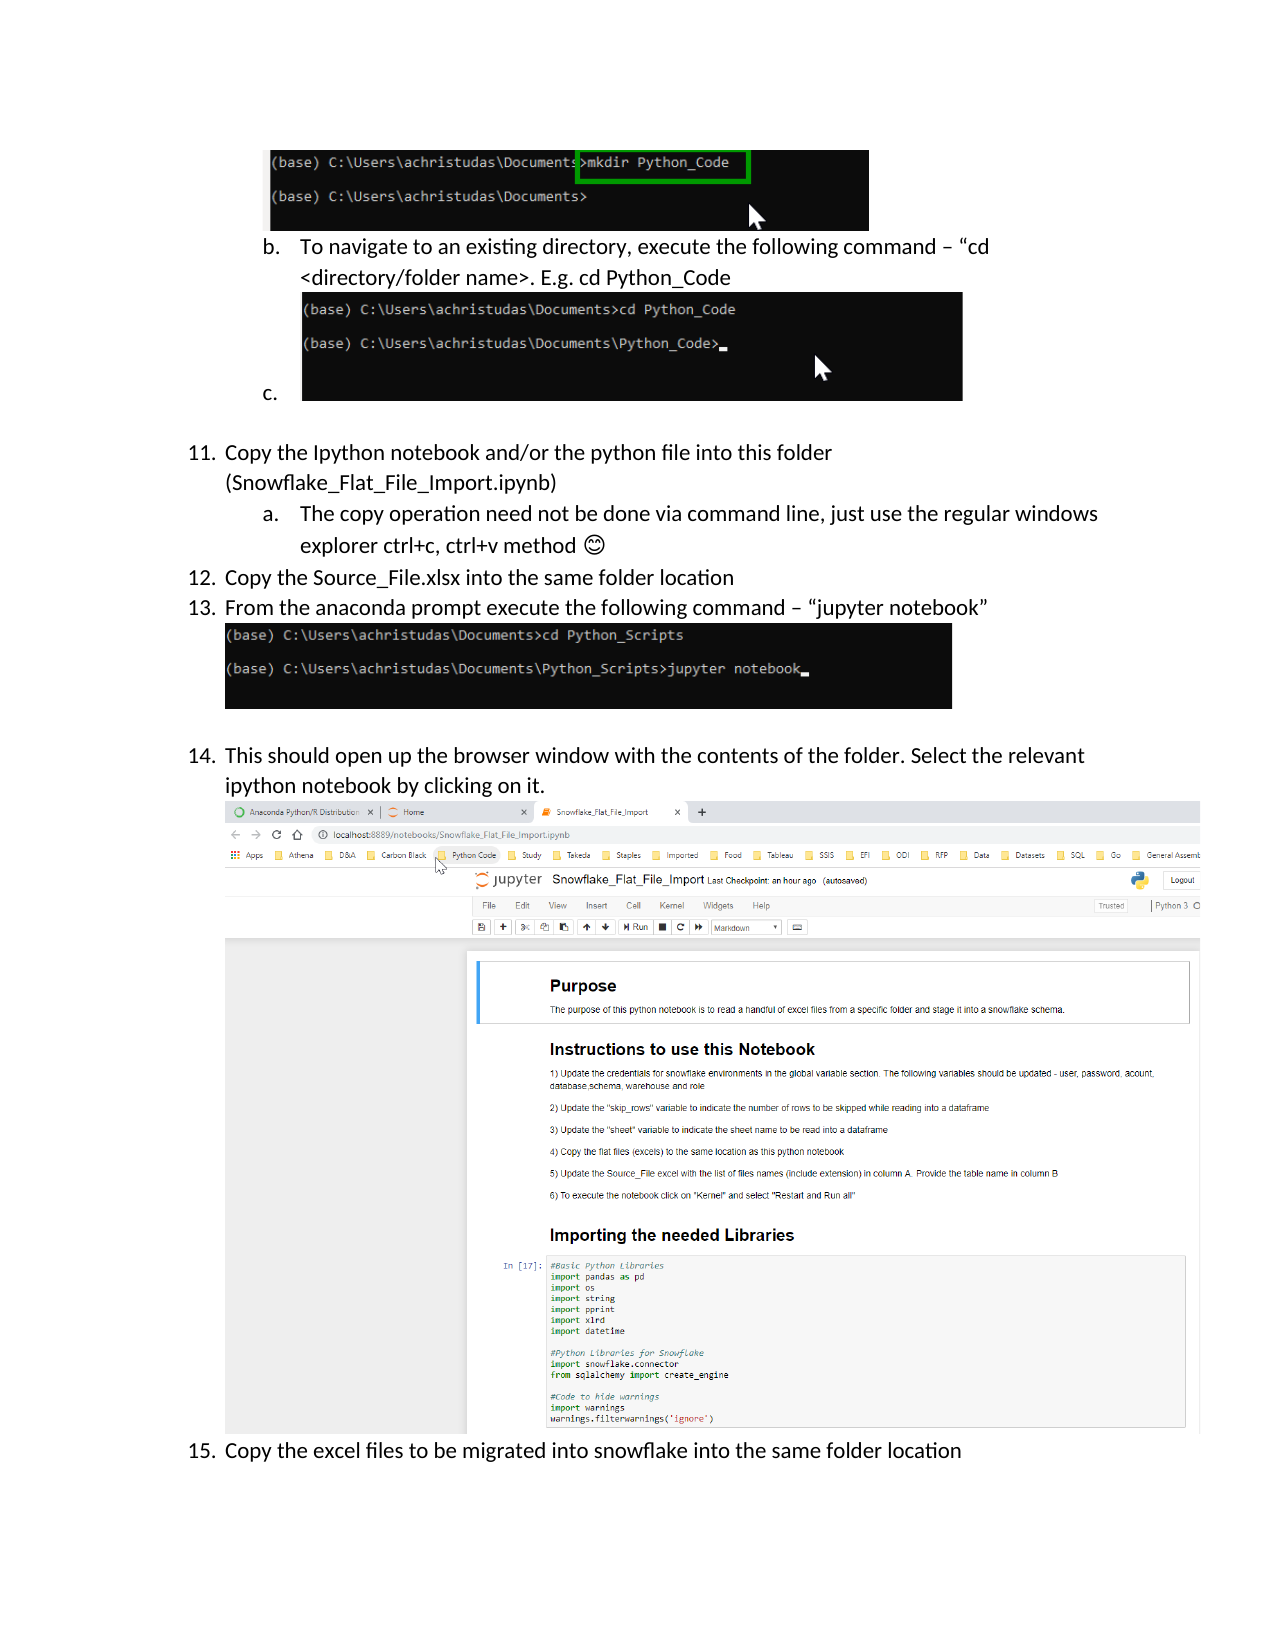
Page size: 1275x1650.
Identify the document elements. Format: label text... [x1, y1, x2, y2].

picture [225, 801, 1200, 1434]
list Copy the Ipython notebook and/or the python file into this folder (Snowflake_Flat_File_Import.ipynb) [187, 438, 1125, 496]
picture [300, 292, 963, 401]
list To navigate to an existing directory, execute the following command – “cd <directory/folder name>. E.g. cd Python_Code [262, 232, 1125, 291]
list This should open up the browser window with the contents of the folder. Select the relevant ipython notebook by clicking on it. [187, 741, 1125, 799]
list Copy the Source_File.xlsx into the same folder location [187, 563, 1125, 591]
list The copy operation need not be done via command line, just use the regular windows explorer ctrl+c, ctrl+v method [262, 499, 1125, 560]
picture [225, 623, 953, 709]
list Copy the excel files to be migrated into snowflake into the same folder location [187, 1436, 1125, 1464]
list From the anaconda prompt execute the following command – “jupyter notebook” [187, 593, 1125, 621]
picture [262, 150, 869, 231]
